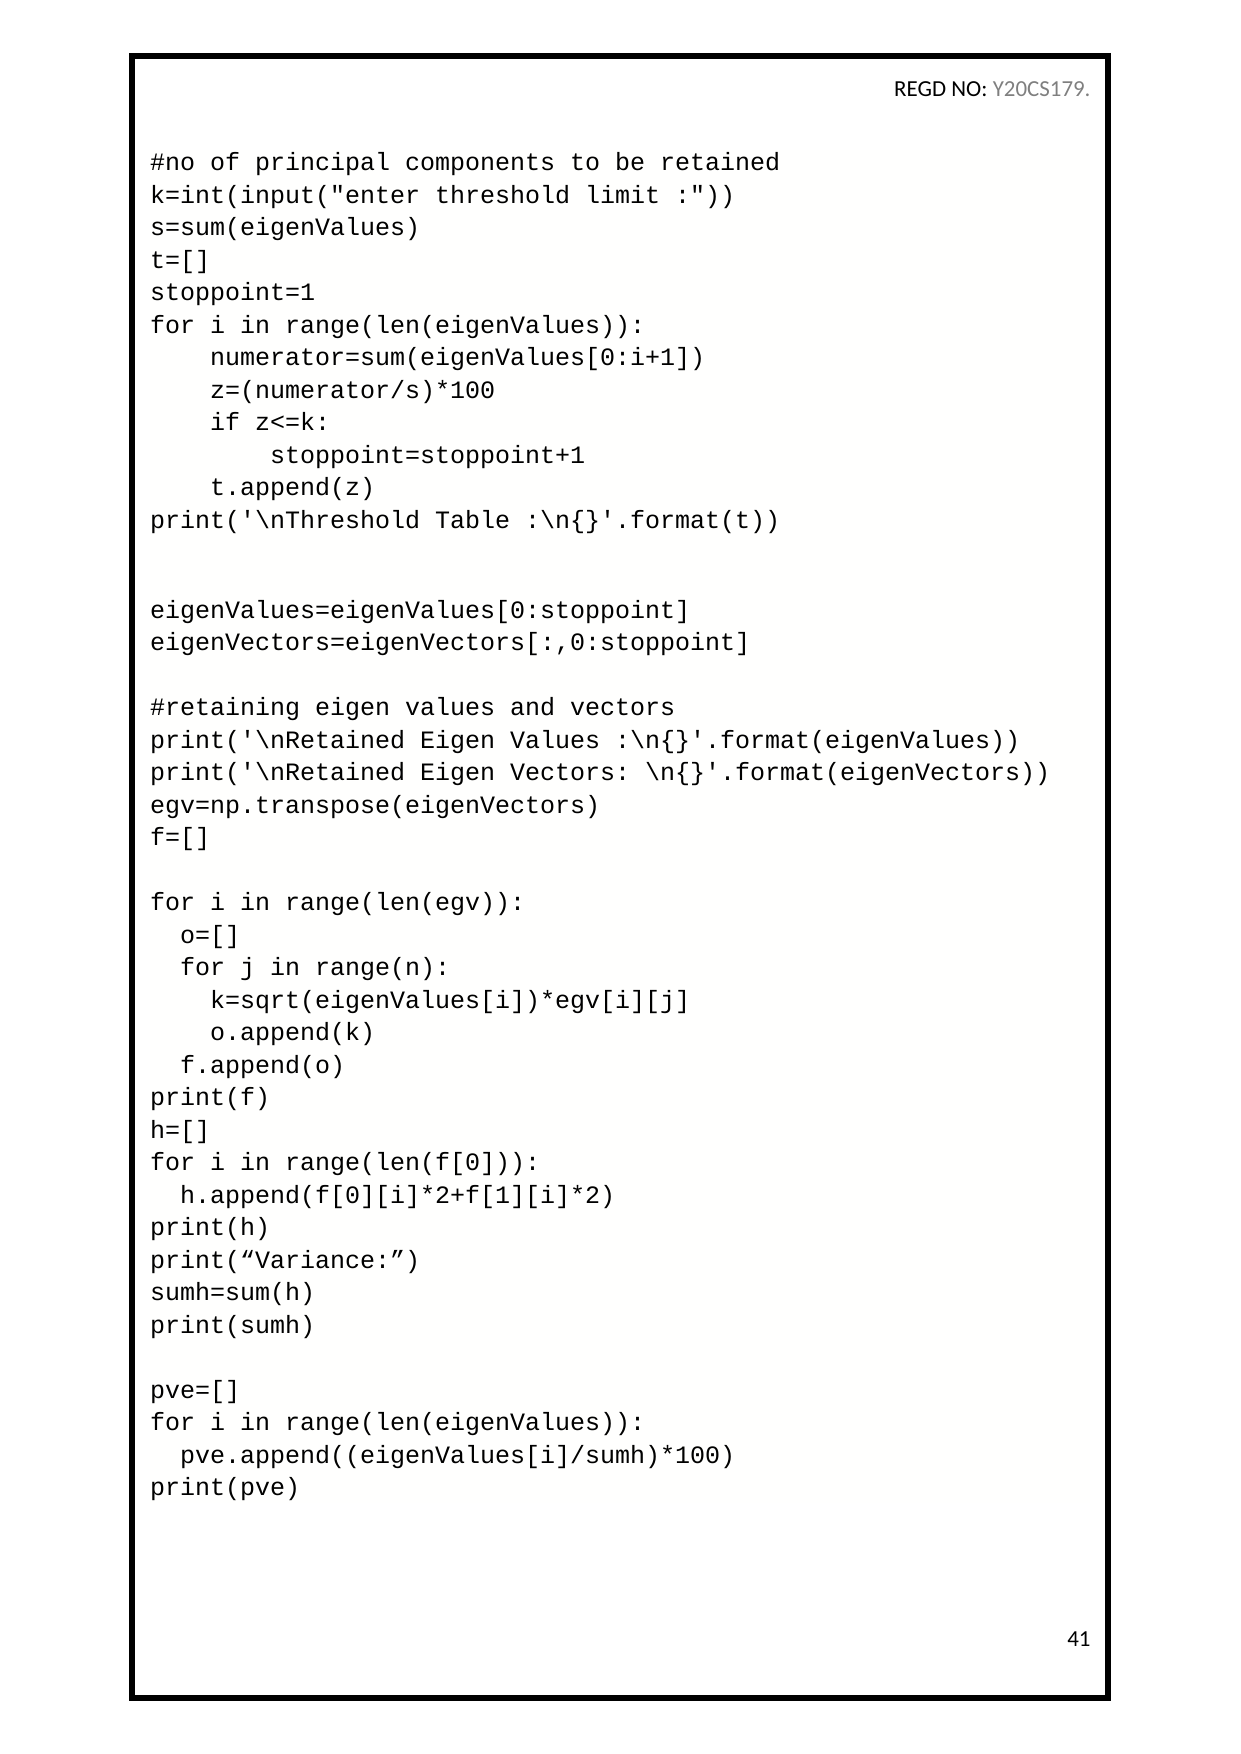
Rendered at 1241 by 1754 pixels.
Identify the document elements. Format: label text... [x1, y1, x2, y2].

text numerator=sum(eigenValues[0:i+1]) [150, 345, 1090, 373]
text print(sumh) [150, 1312, 1090, 1341]
text f.append(o) [150, 1052, 1090, 1081]
text for i in range(len(eigenValues)): [150, 312, 1090, 341]
text print(h) [150, 1215, 1090, 1243]
text z=(numerator/s)*100 [150, 377, 1090, 406]
text k=sqrt(eigenValues[i])*egv[i][j] [150, 987, 1090, 1016]
text pve.append((eigenValues[i]/sumh)*100) [150, 1442, 1090, 1471]
text print('\nRetained Eigen Vectors: \n{}'.format(eigenVectors)) [150, 760, 1090, 788]
text t=[] [150, 247, 1090, 276]
text stoppoint=stoppoint+1 [150, 442, 1090, 471]
text print(f) [150, 1085, 1090, 1113]
text print('\nThreshold Table :\n{}'.format(t)) [150, 507, 1090, 536]
text sumh=sum(h) [150, 1280, 1090, 1308]
text print(“Variance:”) [150, 1247, 1090, 1276]
text eigenVectors=eigenVectors[:,0:stoppoint] [150, 630, 1090, 658]
text stoppoint=1 [150, 280, 1090, 308]
text #retaining eigen values and vectors [150, 695, 1090, 723]
text pve=[] [150, 1377, 1090, 1406]
text s=sum(eigenValues) [150, 215, 1090, 243]
text if z<=k: [150, 410, 1090, 438]
text egv=np.transpose(eigenVectors) [150, 792, 1090, 821]
text o.append(k) [150, 1020, 1090, 1048]
text for i in range(len(eigenValues)): [150, 1410, 1090, 1438]
text for j in range(n): [150, 955, 1090, 983]
text t.append(z) [150, 475, 1090, 503]
text k=int(input("enter threshold limit :")) [150, 182, 1090, 211]
text f=[] [150, 825, 1090, 853]
text #no of principal components to be retained [150, 150, 1090, 178]
text h.append(f[0][i]*2+f[1][i]*2) [150, 1182, 1090, 1211]
text h=[] [150, 1117, 1090, 1146]
text for i in range(len(f[0])): [150, 1150, 1090, 1178]
text print('\nRetained Eigen Values :\n{}'.format(eigenValues)) [150, 727, 1090, 756]
text print(pve) [150, 1475, 1090, 1503]
text eigenValues=eigenValues[0:stoppoint] [150, 597, 1090, 626]
text for i in range(len(egv)): [150, 890, 1090, 918]
text o=[] [150, 922, 1090, 951]
